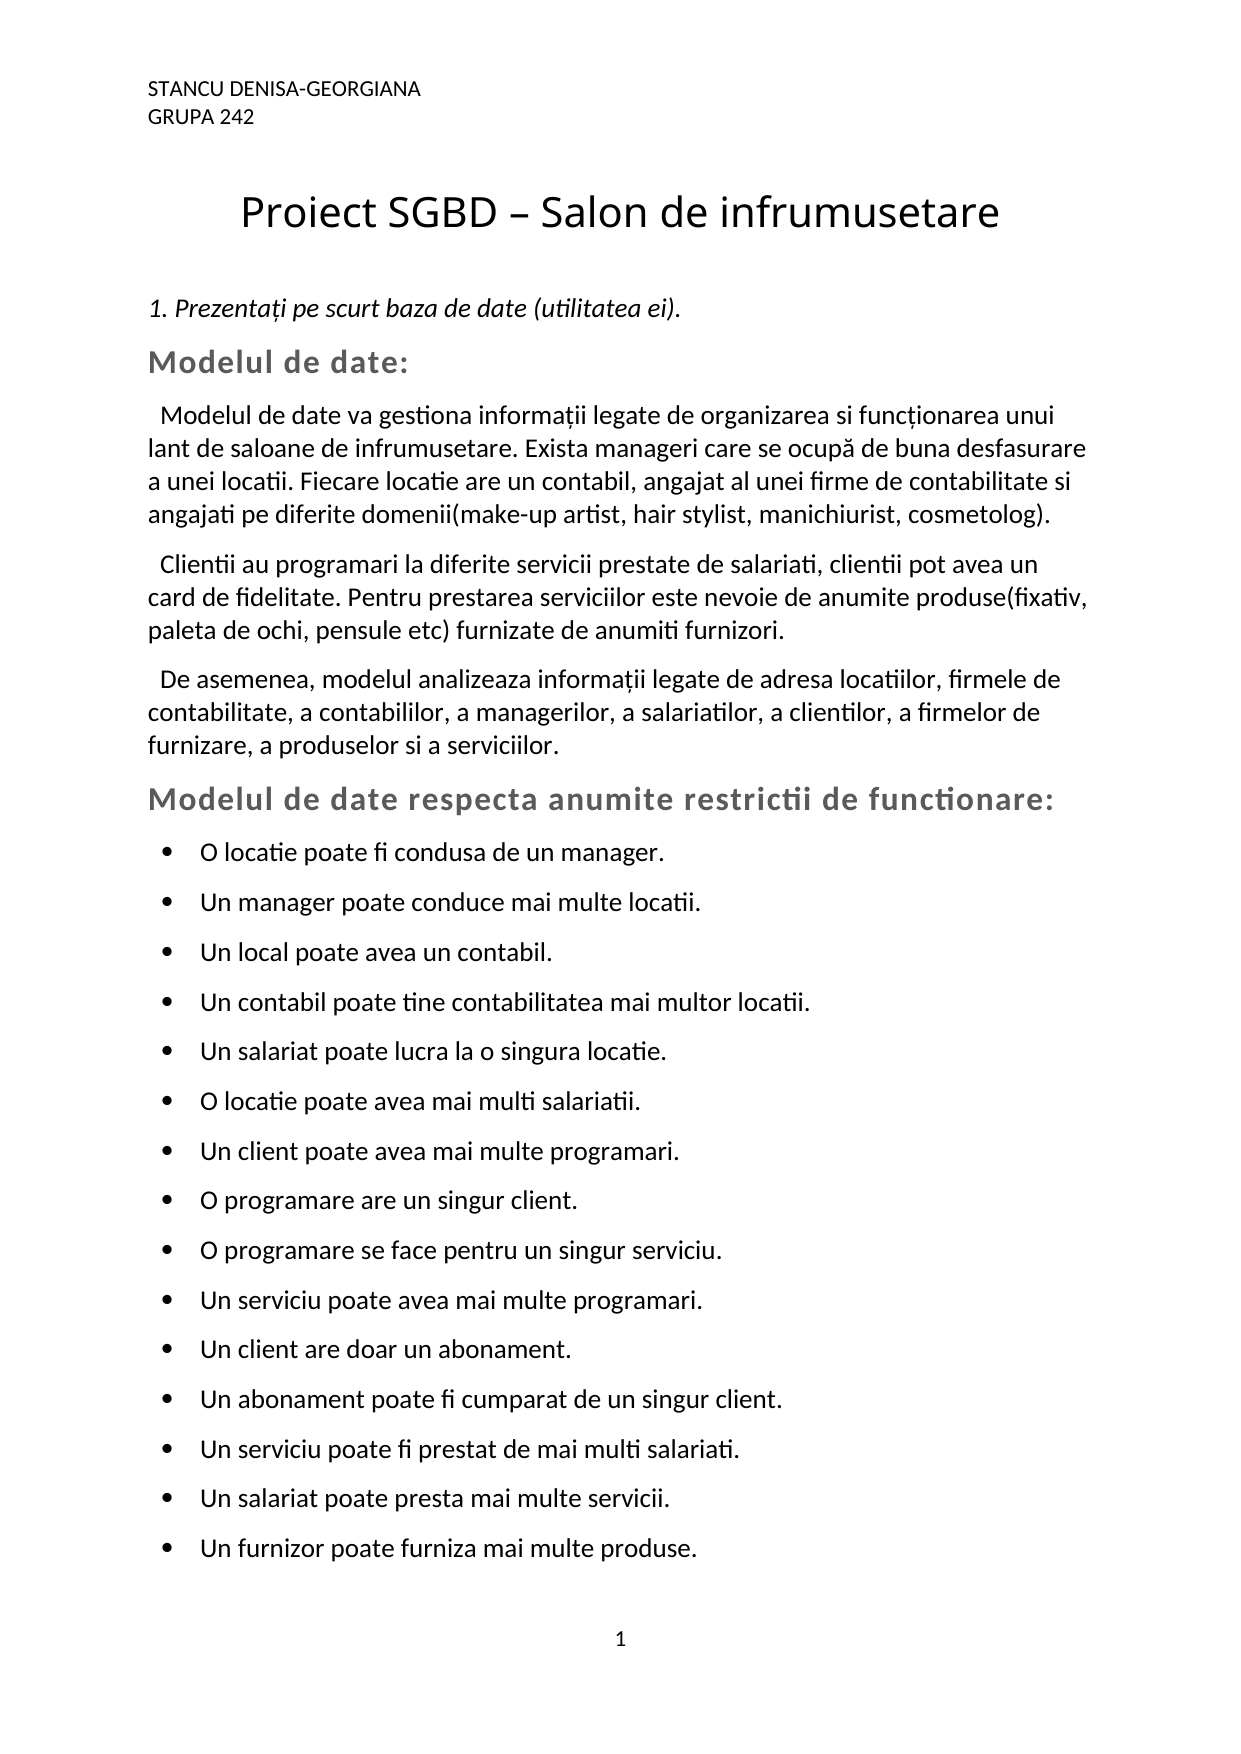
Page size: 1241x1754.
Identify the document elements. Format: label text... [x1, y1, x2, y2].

list Un client are doar un abonament. [162, 1332, 1093, 1366]
subtitle Modelul de date: [148, 341, 1093, 381]
list O locatie poate avea mai multi salariatii. [162, 1084, 1093, 1117]
text De asemenea, modelul analizeaza informaţii legate de adresa locatiilor, firmele de contabilitate, a contabililor, a managerilor, a salariatilor, a clientilor, a firmelor de furnizare, a produselor si a serviciilor. [148, 662, 1093, 762]
list O programare are un singur client. [162, 1183, 1093, 1216]
subtitle Proiect SGBD – Salon de infrumusetare [148, 183, 1093, 239]
list Un manager poate conduce mai multe locatii. [162, 885, 1093, 918]
list Un serviciu poate fi prestat de mai multi salariati. [162, 1432, 1093, 1465]
text 1. Prezentați pe scurt baza de date (utilitatea ei). [148, 291, 1093, 324]
list Un abonament poate fi cumparat de un singur client. [162, 1382, 1093, 1415]
list O locatie poate fi condusa de un manager. [162, 836, 1093, 869]
list Un serviciu poate avea mai multe programari. [162, 1283, 1093, 1316]
list O programare se face pentru un singur serviciu. [162, 1233, 1093, 1266]
list Un furnizor poate furniza mai multe produse. [162, 1531, 1093, 1564]
list Un contabil poate tine contabilitatea mai multor locatii. [162, 985, 1093, 1018]
list Un client poate avea mai multe programari. [162, 1134, 1093, 1167]
list Un salariat poate presta mai multe servicii. [162, 1482, 1093, 1514]
list Un local poate avea un contabil. [162, 935, 1093, 968]
list Un salariat poate lucra la o singura locatie. [162, 1034, 1093, 1067]
subtitle Modelul de date respecta anumite restrictii de functionare: [148, 778, 1093, 819]
text Modelul de date va gestiona informaţii legate de organizarea si funcţionarea unui lant de saloane de infrumusetare. Exista manageri care se ocupă de buna desfasurare a unei locatii. Fiecare locatie are un contabil, angajat al unei firme de contabilitate si angajati pe diferite domenii(make-up artist, hair stylist, manichiurist, cosmetolog). [148, 398, 1093, 530]
text Clientii au programari la diferite servicii prestate de salariati, clientii pot avea un card de fidelitate. Pentru prestarea serviciilor este nevoie de anumite produse(fixativ, paleta de ochi, pensule etc) furnizate de anumiti furnizori. [148, 547, 1093, 646]
